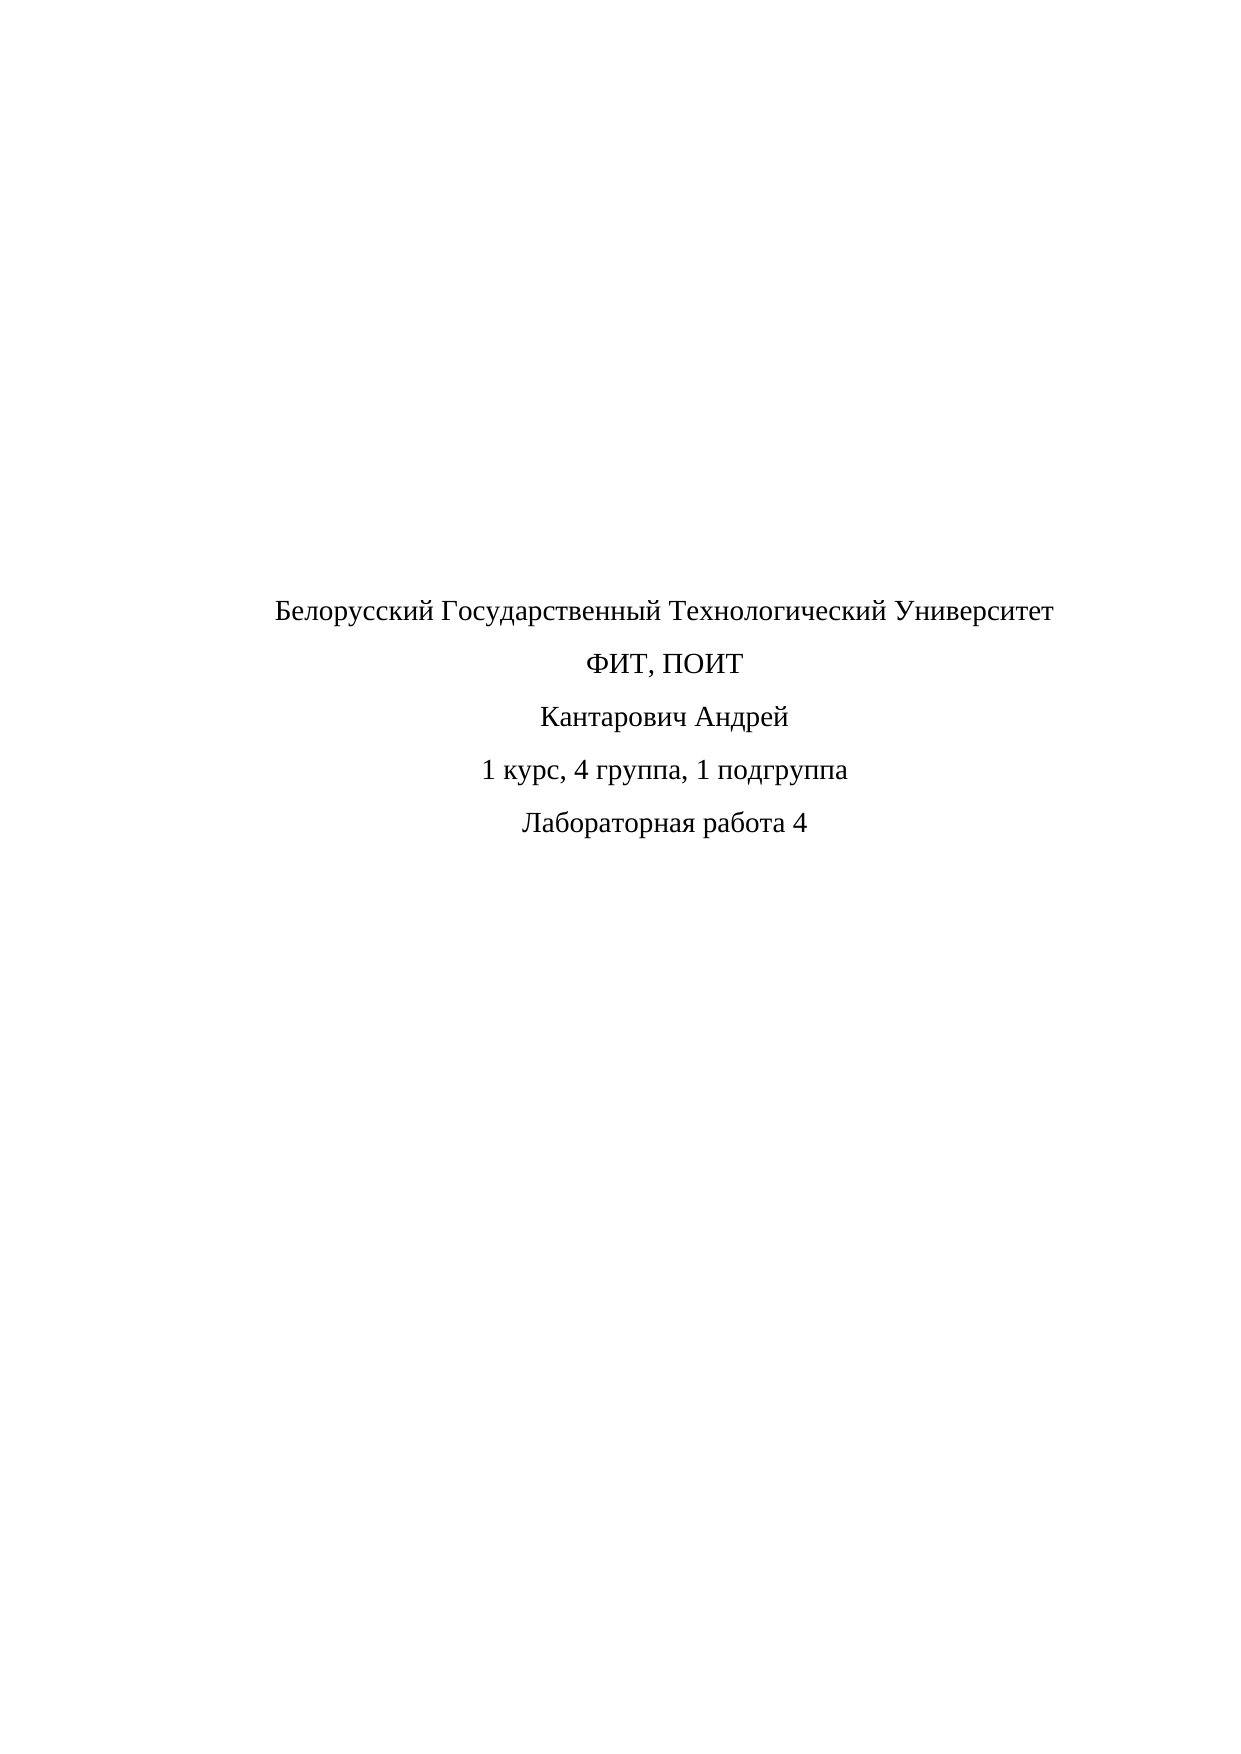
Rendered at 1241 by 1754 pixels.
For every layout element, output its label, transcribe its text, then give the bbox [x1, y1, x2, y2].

text ФИТ, ПОИТ [177, 646, 1152, 680]
text Лабораторная работа 4 [177, 805, 1152, 838]
text Белорусский Государственный Технологический Университет [177, 593, 1152, 627]
text 1 курс, 4 группа, 1 подгруппа [177, 752, 1152, 785]
text Кантарович Андрей [177, 699, 1152, 733]
